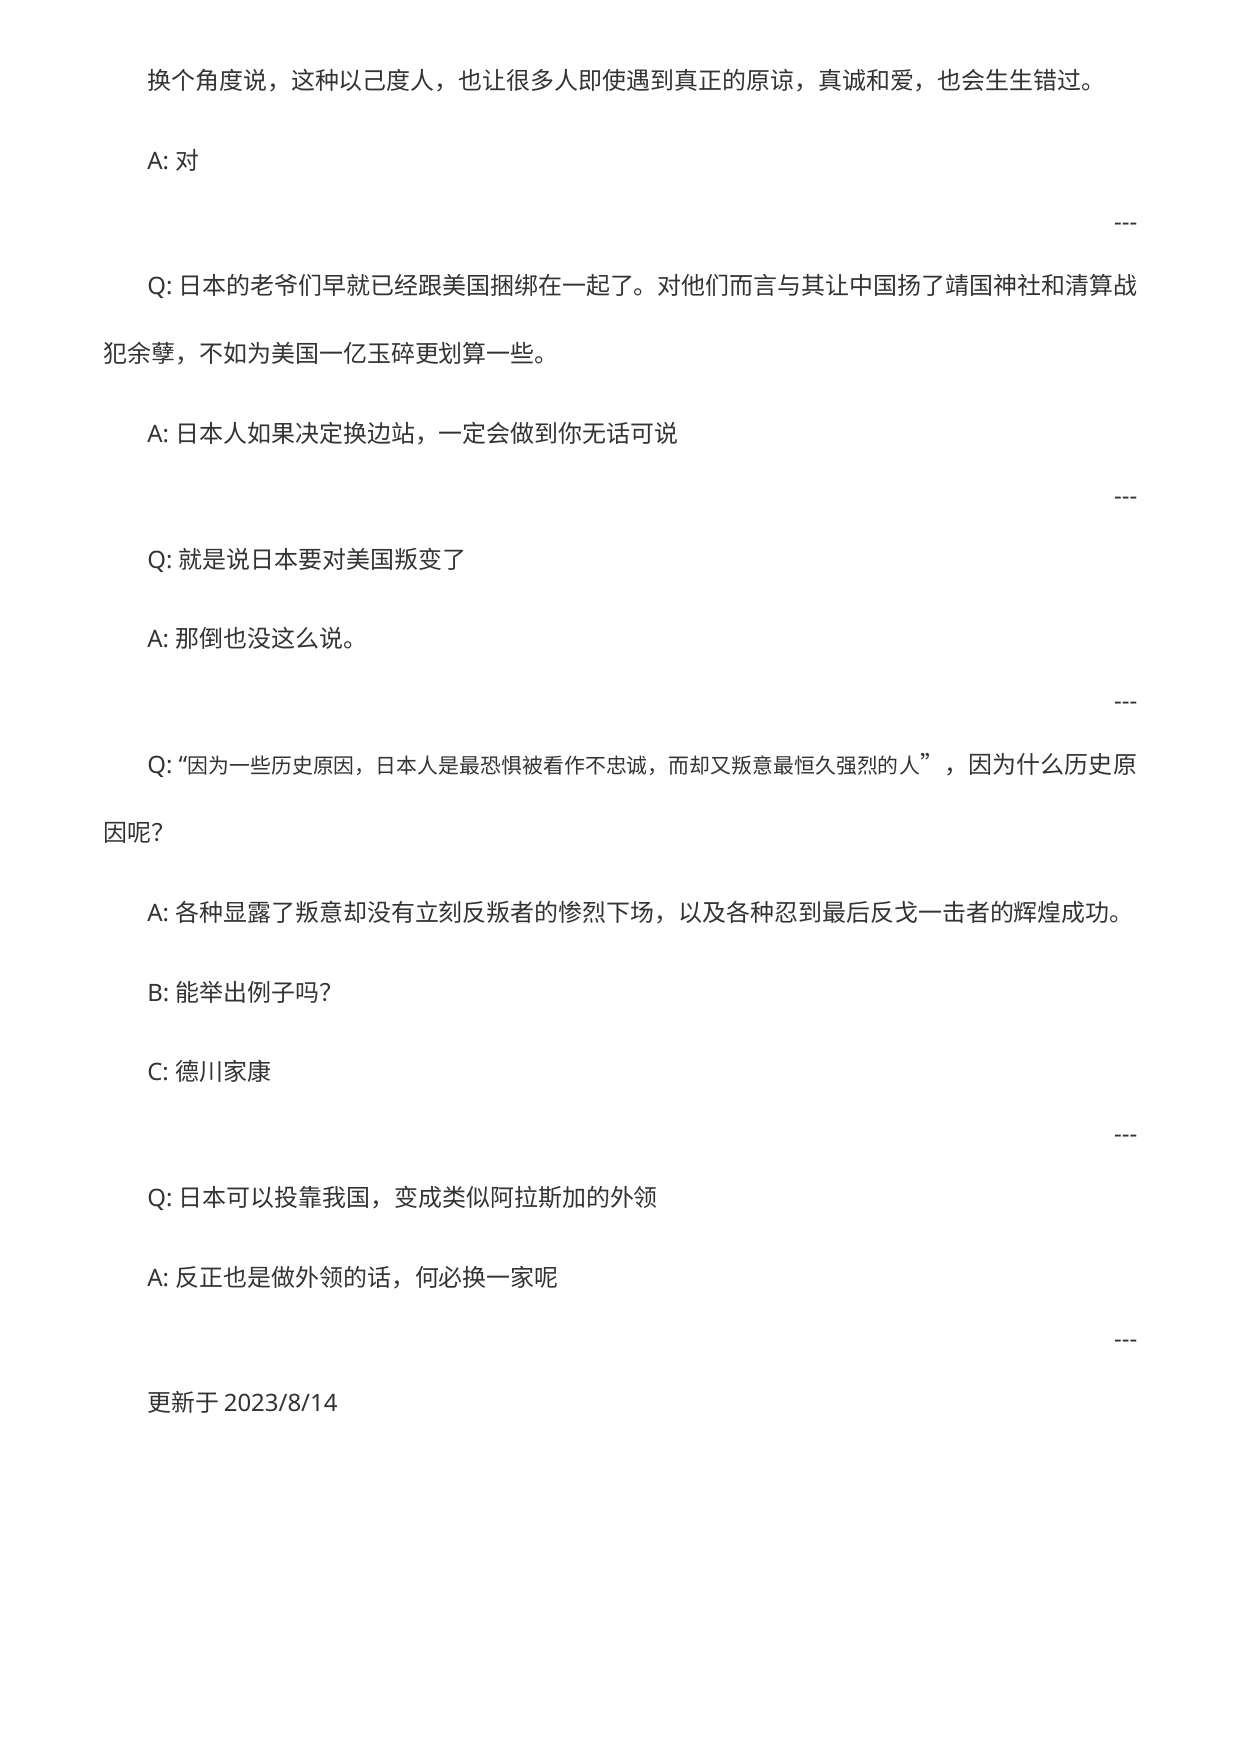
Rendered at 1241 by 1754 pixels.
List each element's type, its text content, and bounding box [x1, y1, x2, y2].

text Q: “因为一些历史原因，日本人是最恐惧被看作不忠诚，而却又叛意最恒久强烈的人”，因为什么历史原因呢？ [103, 729, 1137, 865]
text C: 德川家康 [103, 1036, 1137, 1104]
text --- [103, 1322, 1137, 1356]
text 换个角度说，这种以己度人，也让很多人即使遇到真正的原谅，真诚和爱，也会生生错过。 [103, 45, 1137, 113]
text --- [103, 478, 1137, 512]
text A: 反正也是做外领的话，何必换一家呢 [103, 1242, 1137, 1310]
text --- [103, 204, 1137, 238]
text --- [103, 1116, 1137, 1150]
text B: 能举出例子吗？ [103, 957, 1137, 1024]
text A: 日本人如果决定换边站，一定会做到你无话可说 [103, 398, 1137, 466]
text A: 对 [103, 125, 1137, 193]
text --- [103, 683, 1137, 717]
text Q: 日本可以投靠我国，变成类似阿拉斯加的外领 [103, 1162, 1137, 1230]
text Q: 就是说日本要对美国叛变了 [103, 524, 1137, 592]
text Q: 日本的老爷们早就已经跟美国捆绑在一起了。对他们而言与其让中国扬了靖国神社和清算战犯余孽，不如为美国一亿玉碎更划算一些。 [103, 250, 1137, 386]
text 更新于2023/8/14 [103, 1367, 1137, 1435]
text A: 那倒也没这么说。 [103, 603, 1137, 671]
text A: 各种显露了叛意却没有立刻反叛者的惨烈下场，以及各种忍到最后反戈一击者的辉煌成功。 [103, 877, 1137, 945]
